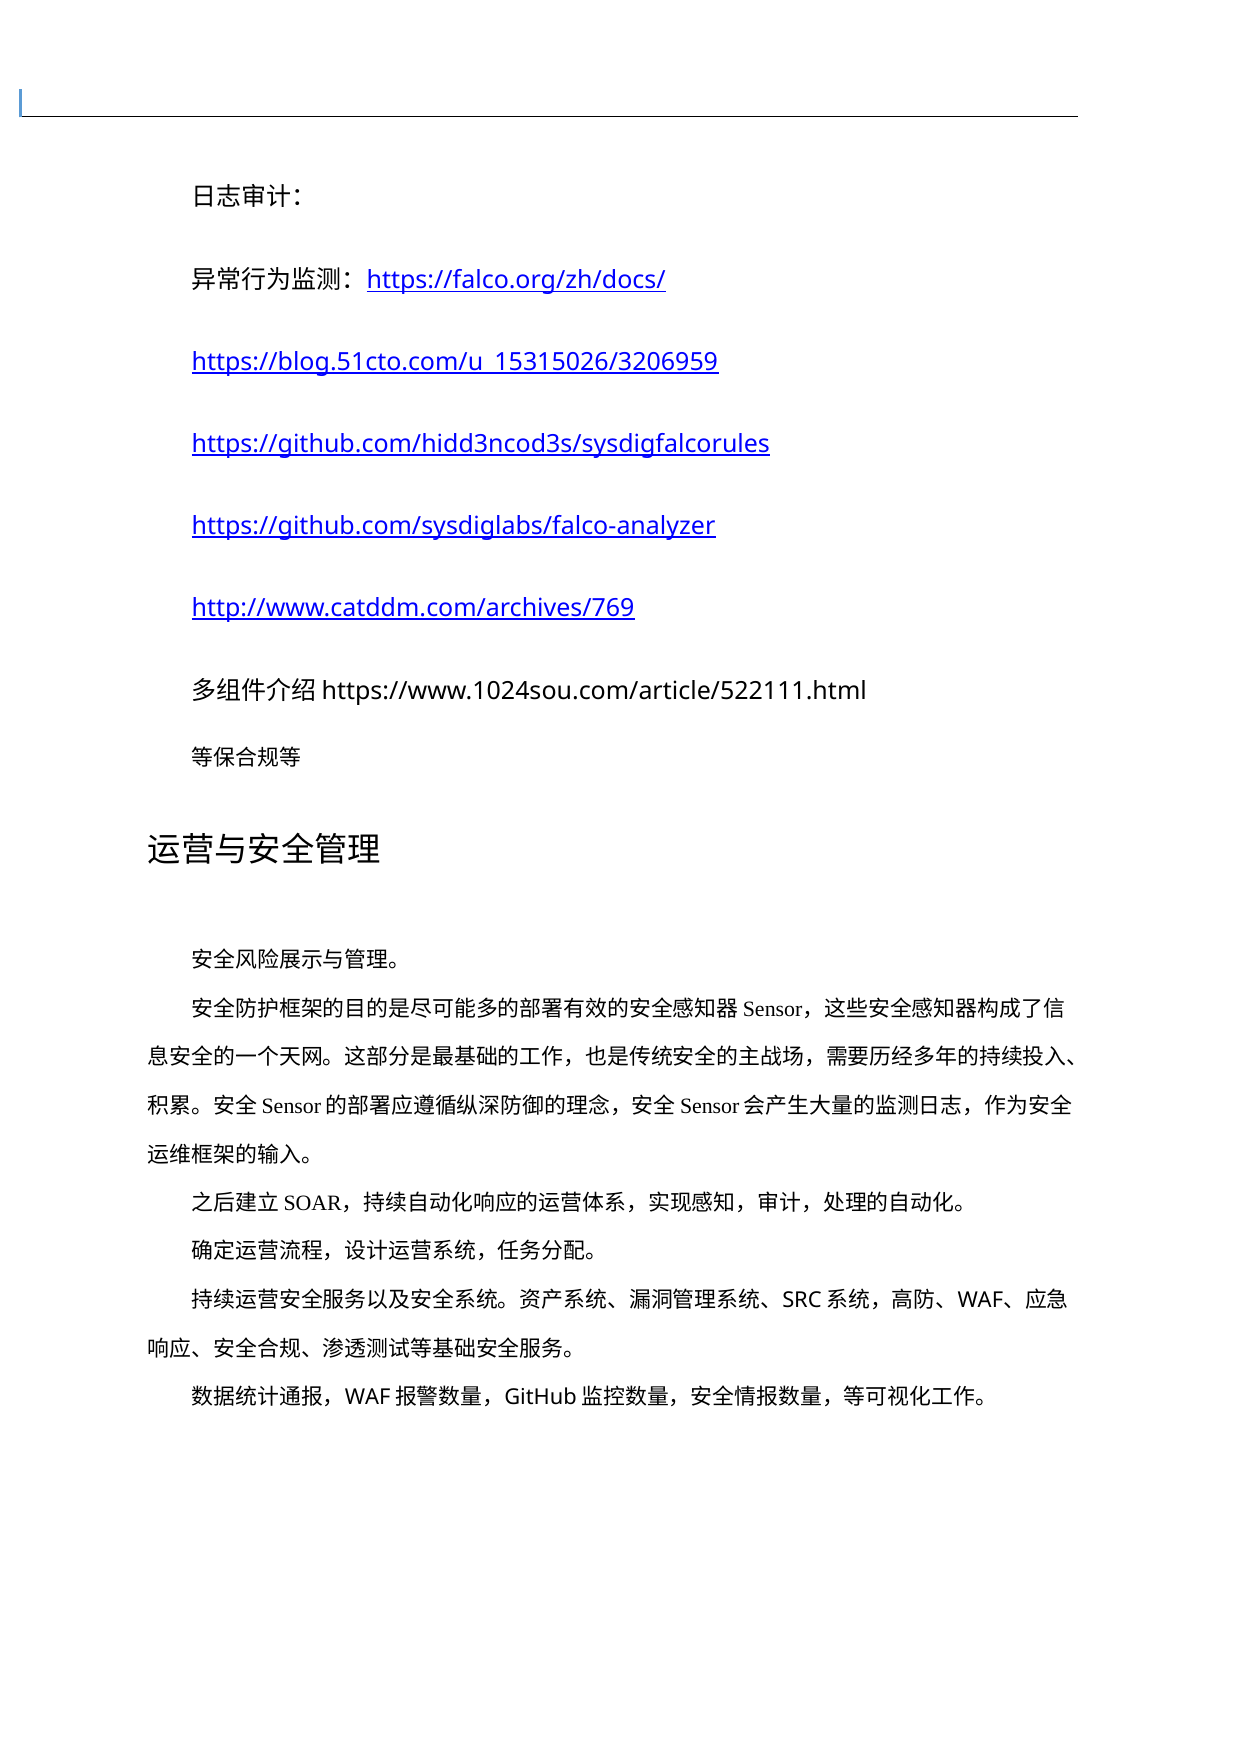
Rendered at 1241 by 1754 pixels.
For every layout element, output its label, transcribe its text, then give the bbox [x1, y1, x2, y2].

text 之后建立SOAR，持续自动化响应的运营体系，实现感知，审计，处理的自动化。 [148, 1185, 1078, 1217]
text https://blog.51cto.com/u_15315026/3206959 [148, 328, 1078, 393]
text 安全风险展示与管理。 [148, 942, 1078, 974]
text 日志审计： [148, 162, 1078, 227]
text 确定运营流程，设计运营系统，任务分配。 [148, 1233, 1078, 1266]
text 等保合规等 [148, 739, 1078, 772]
subtitle 运营与安全管理 [148, 815, 1078, 880]
text 异常行为监测：https://falco.org/zh/docs/ [148, 245, 1078, 310]
text https://github.com/sysdiglabs/falco-analyzer [148, 492, 1078, 557]
text https://github.com/hidd3ncod3s/sysdigfalcorules [148, 410, 1078, 475]
text http://www.catddm.com/archives/769 [148, 574, 1078, 639]
text 安全防护框架的目的是尽可能多的部署有效的安全感知器Sensor，这些安全感知器构成了信息安全的一个天网。这部分是最基础的工作，也是传统安全的主战场，需要历经多年的持续投入、积累。安全Sensor的部署应遵循纵深防御的理念，安全Sensor会产生大量的监测日志，作为安全运维框架的输入。 [148, 990, 1078, 1169]
text 数据统计通报，WAF报警数量，GitHub监控数量，安全情报数量，等可视化工作。 [148, 1378, 1078, 1411]
text 持续运营安全服务以及安全系统。资产系统、漏洞管理系统、SRC系统，高防、WAF、应急响应、安全合规、渗透测试等基础安全服务。 [148, 1281, 1078, 1363]
text 多组件介绍https://www.1024sou.com/article/522111.html [148, 656, 1078, 721]
